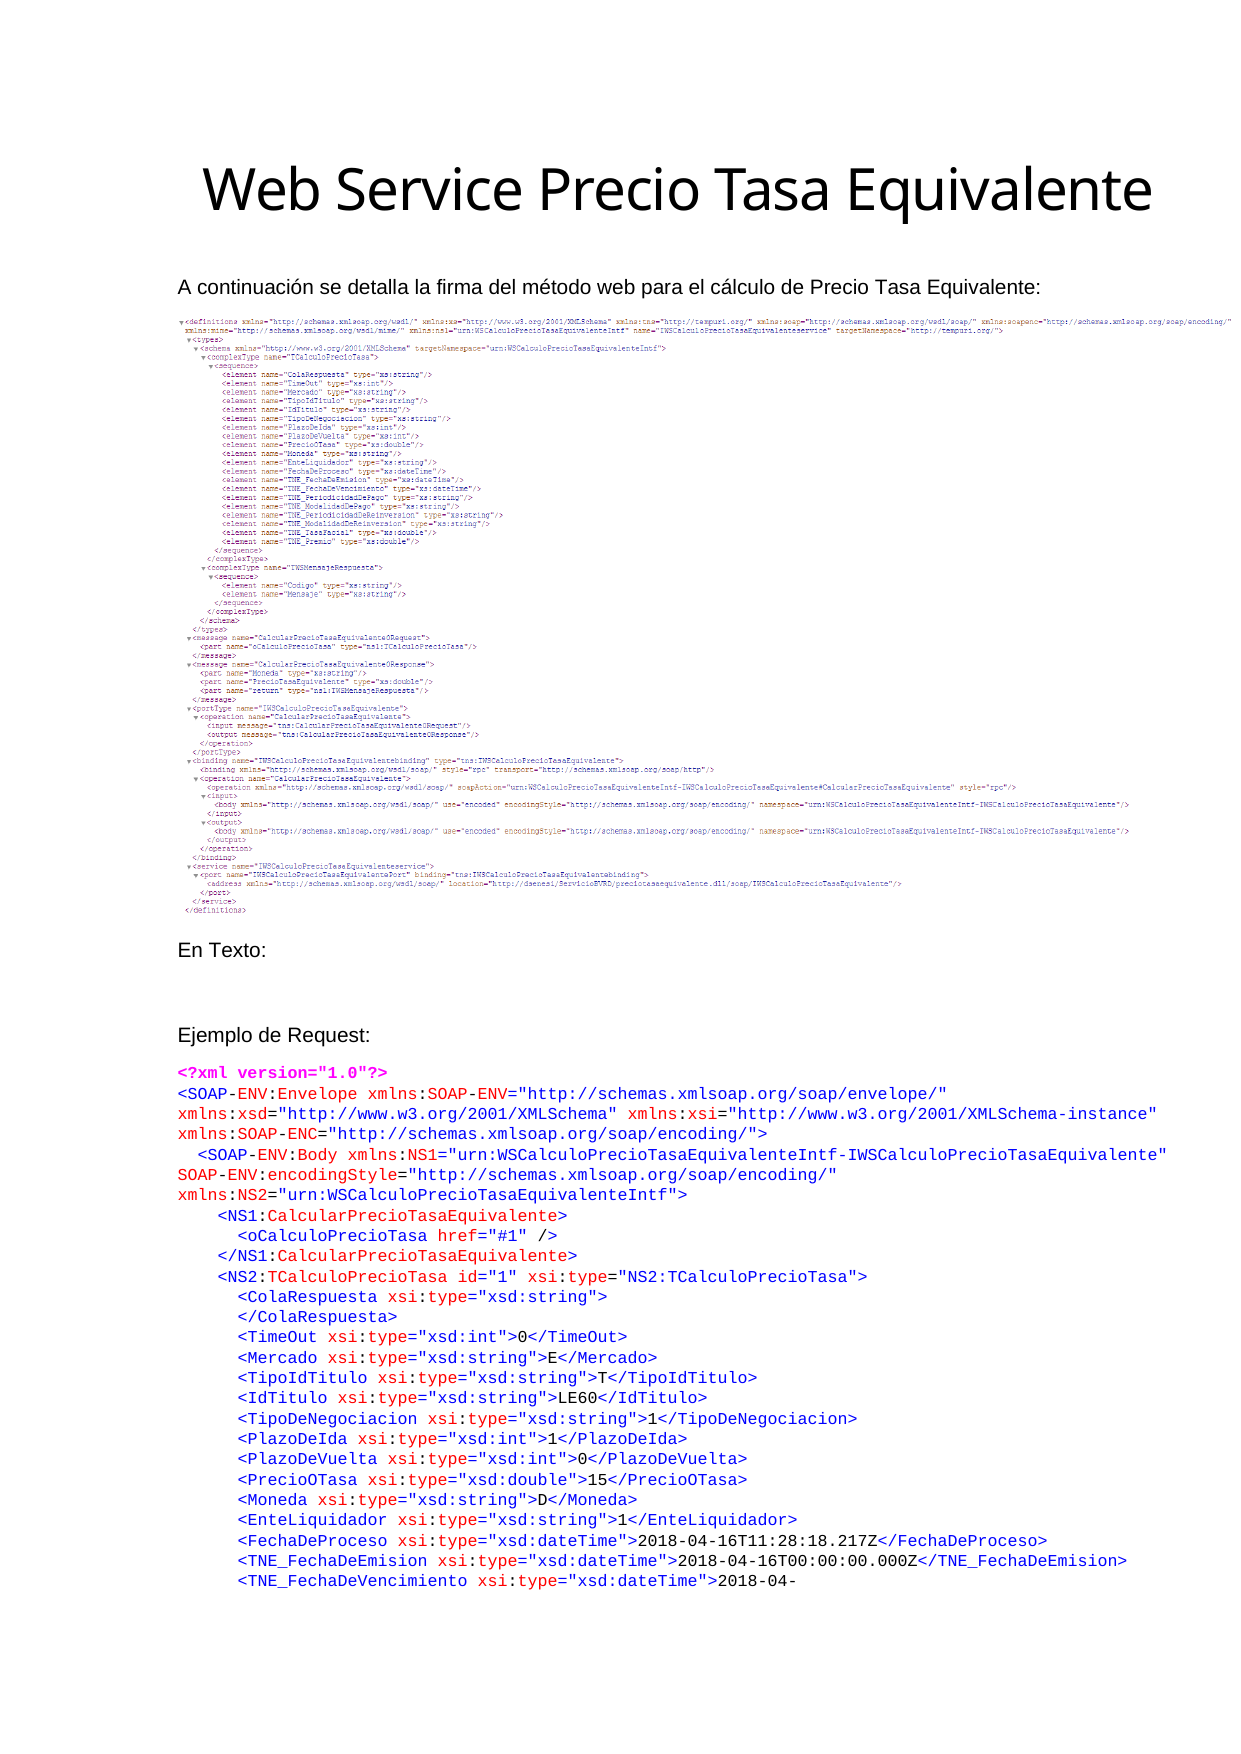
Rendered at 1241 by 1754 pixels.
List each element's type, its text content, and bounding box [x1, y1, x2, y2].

title Web Service Precio Tasa Equivalente [177, 148, 1181, 227]
text A continuación se detalla la firma del método web para el cálculo de Precio Tasa Equivalente: [177, 275, 1181, 299]
text En Texto: [177, 937, 1181, 961]
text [177, 1065, 1181, 1592]
picture [177, 317, 1232, 919]
text Ejemplo de Request: [177, 1022, 1181, 1046]
